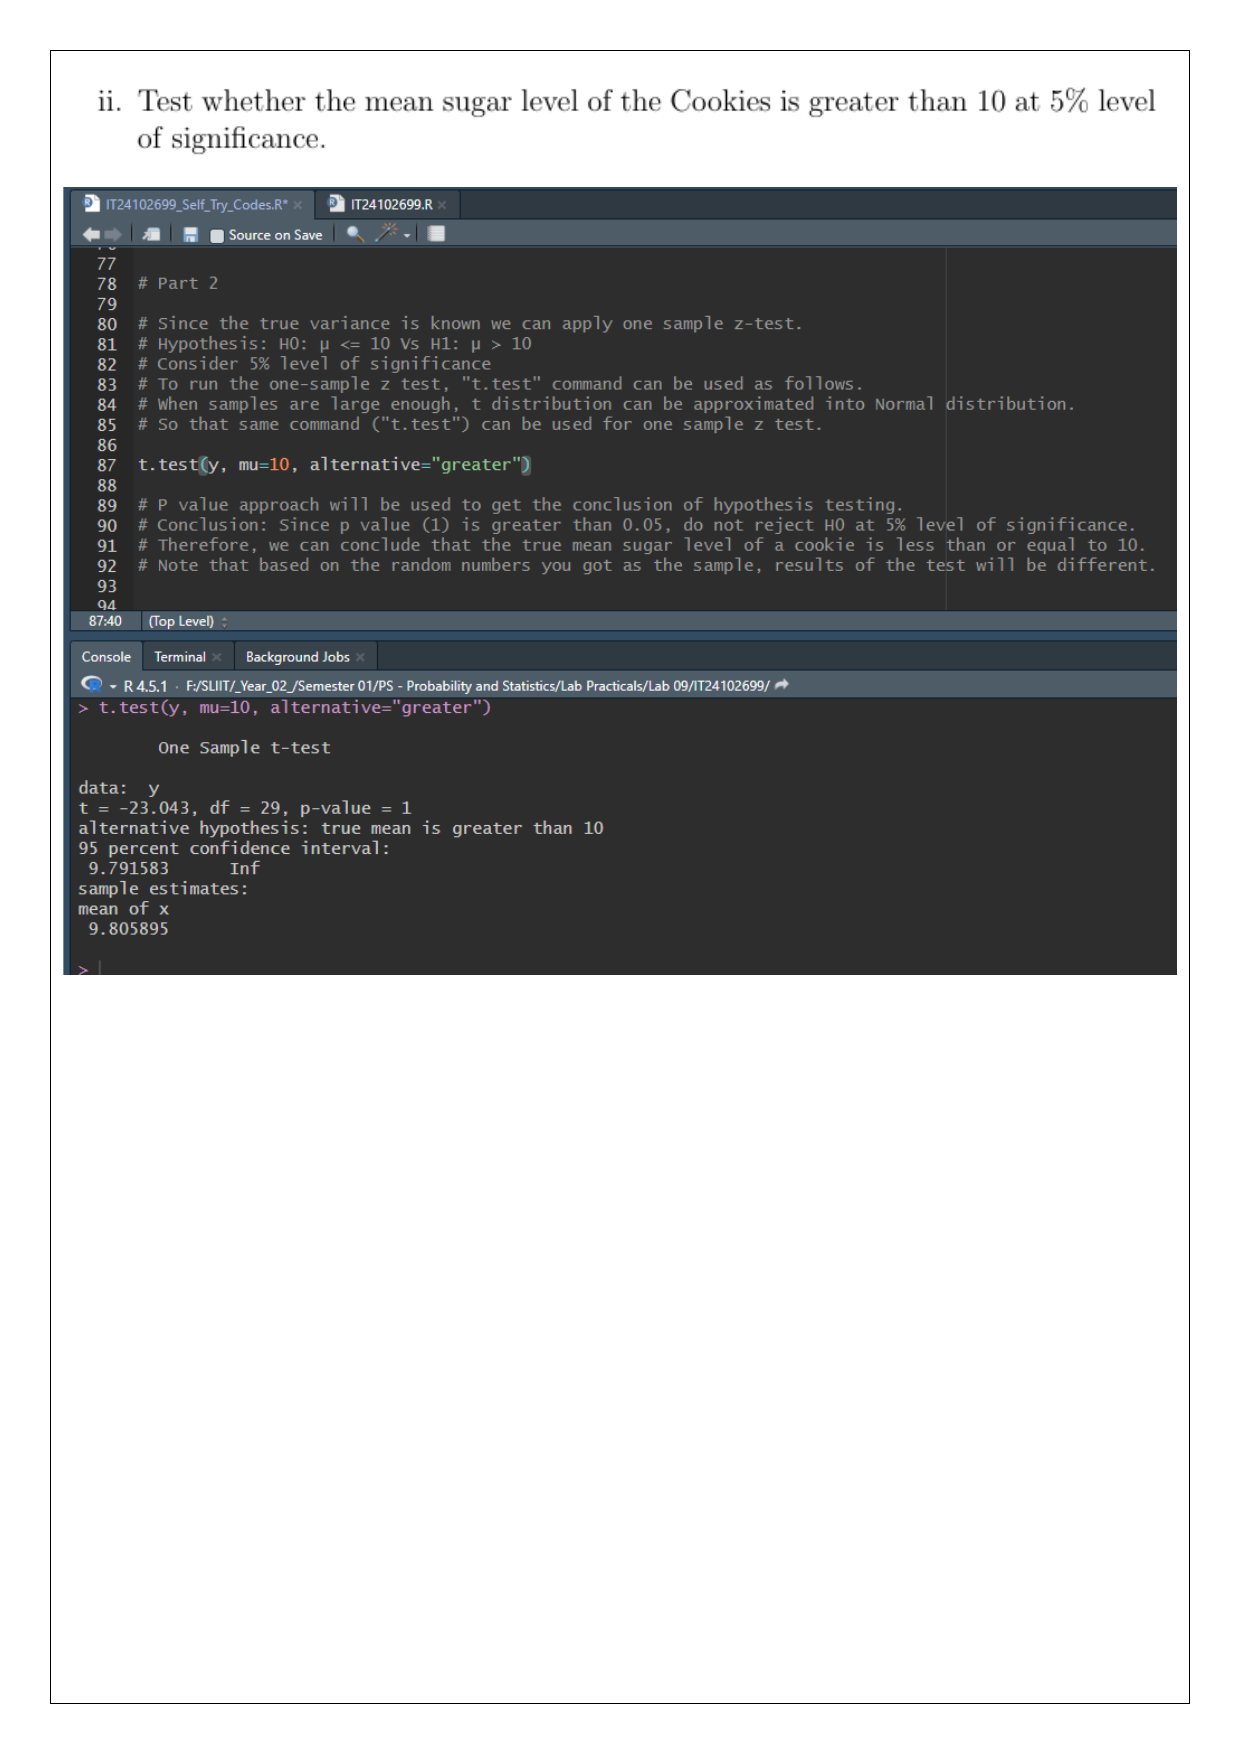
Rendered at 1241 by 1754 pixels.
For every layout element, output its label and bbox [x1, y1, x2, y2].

picture [75, 75, 1166, 162]
picture [63, 187, 1177, 975]
